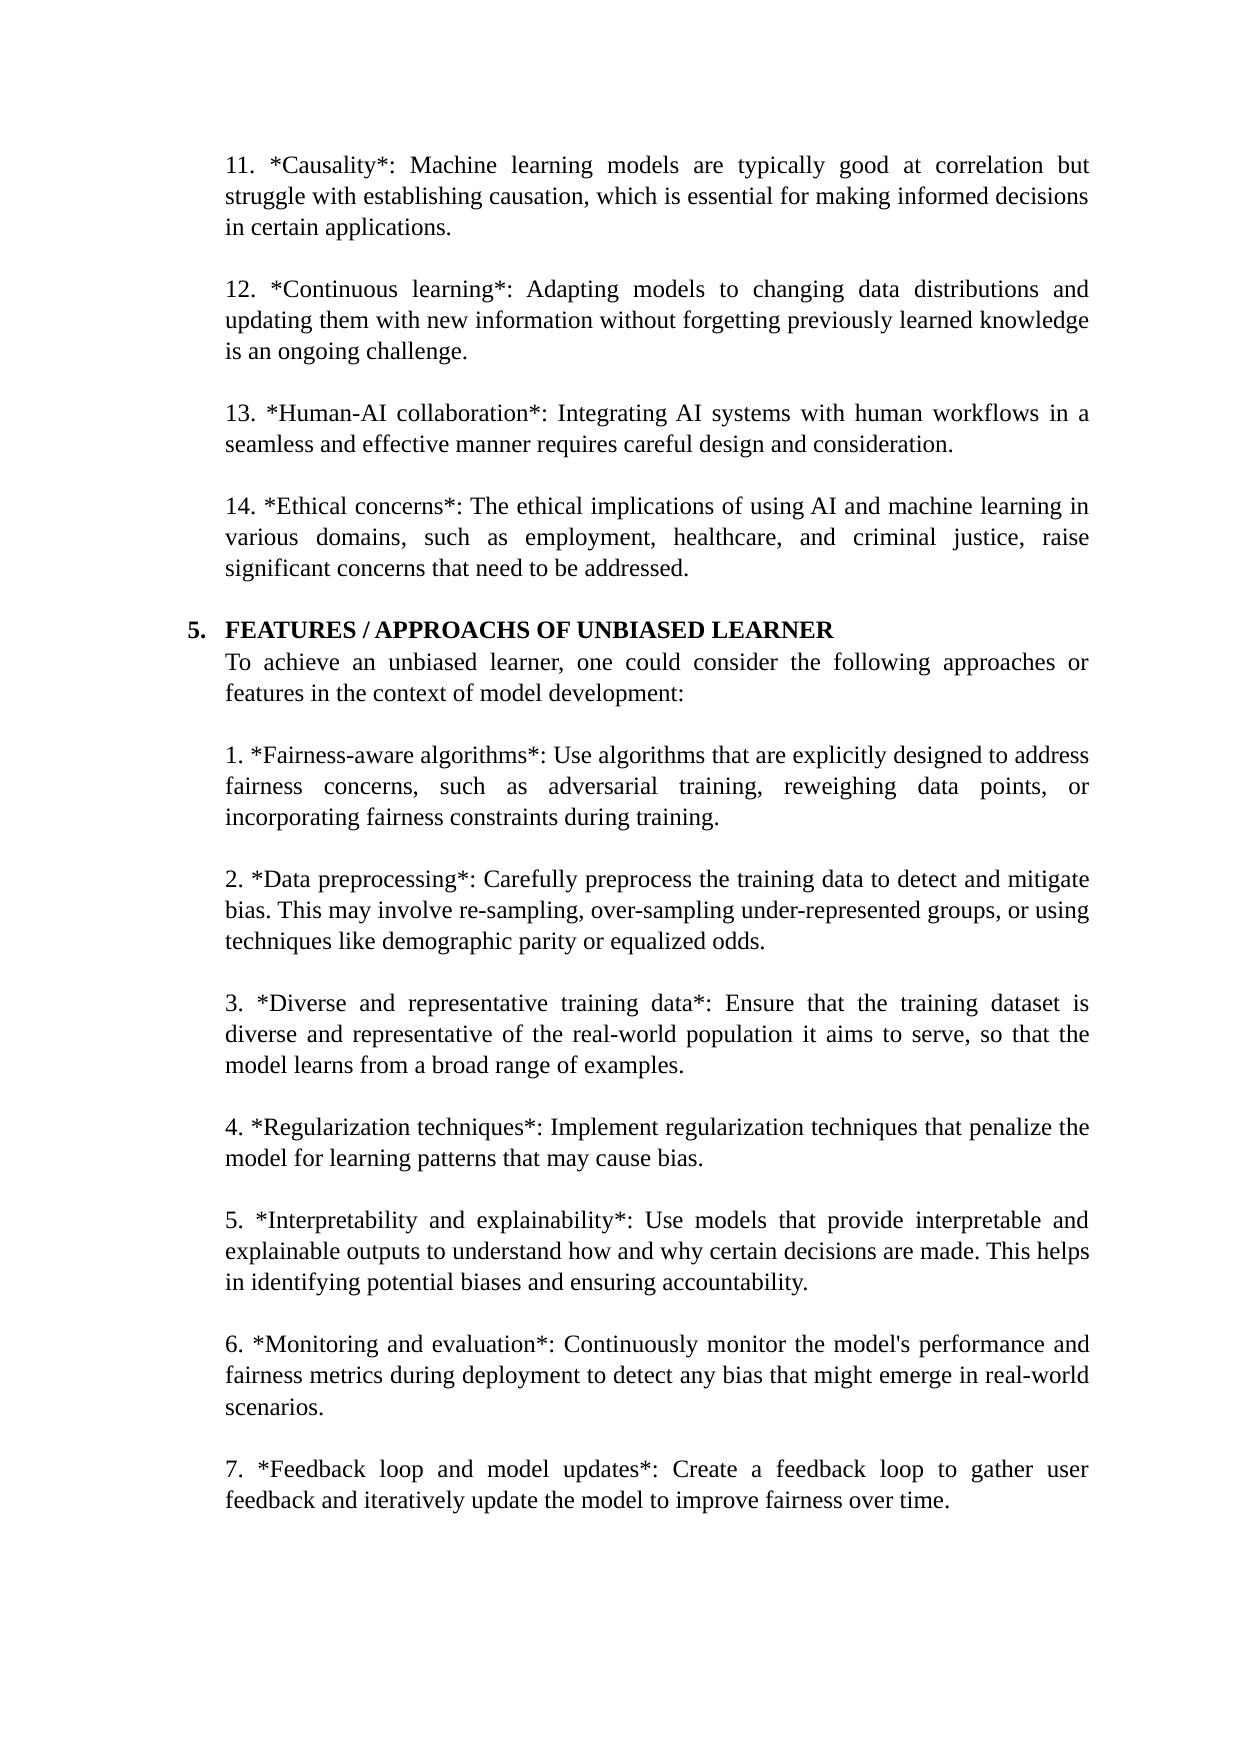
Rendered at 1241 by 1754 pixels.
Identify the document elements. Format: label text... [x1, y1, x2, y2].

list 1. *Fairness-aware algorithms*: Use algorithms that are explicitly designed to address fairness concerns, such as adversarial training, reweighing data points, or incorporating fairness constraints during training. [225, 740, 1090, 831]
list 12. *Continuous learning*: Adapting models to changing data distributions and updating them with new information without forgetting previously learned knowledge is an ongoing challenge. [225, 274, 1090, 365]
list 14. *Ethical concerns*: The ethical implications of using AI and machine learning in various domains, such as employment, healthcare, and criminal justice, raise significant concerns that need to be addressed. [225, 491, 1090, 582]
list 3. *Diverse and representative training data*: Ensure that the training dataset is diverse and representative of the real-world population it aims to serve, so that the model learns from a broad range of examples. [225, 988, 1090, 1079]
list FEATURES / APPROACHS OF UNBIASED LEARNER [187, 616, 1090, 644]
list 4. *Regularization techniques*: Implement regularization techniques that penalize the model for learning patterns that may cause bias. [225, 1112, 1090, 1172]
list 7. *Feedback loop and model updates*: Create a feedback loop to gather user feedback and iteratively update the model to improve fairness over time. [225, 1454, 1090, 1513]
list To achieve an unbiased learner, one could consider the following approaches or features in the context of model development: [225, 647, 1090, 706]
list 2. *Data preprocessing*: Carefully preprocess the training data to detect and mitigate bias. This may involve re-sampling, over-sampling under-represented groups, or using techniques like demographic parity or equalized odds. [225, 864, 1090, 955]
list 6. *Monitoring and evaluation*: Continuously monitor the model's performance and fairness metrics during deployment to detect any bias that might emerge in real-world scenarios. [225, 1329, 1090, 1420]
list 11. *Causality*: Machine learning models are typically good at correlation but struggle with establishing causation, which is essential for making informed decisions in certain applications. [225, 150, 1090, 241]
list 5. *Interpretability and explainability*: Use models that provide interpretable and explainable outputs to understand how and why certain decisions are made. This helps in identifying potential biases and ensuring accountability. [225, 1205, 1090, 1296]
list 13. *Human-AI collaboration*: Integrating AI systems with human workflows in a seamless and effective manner requires careful design and consideration. [225, 398, 1090, 458]
